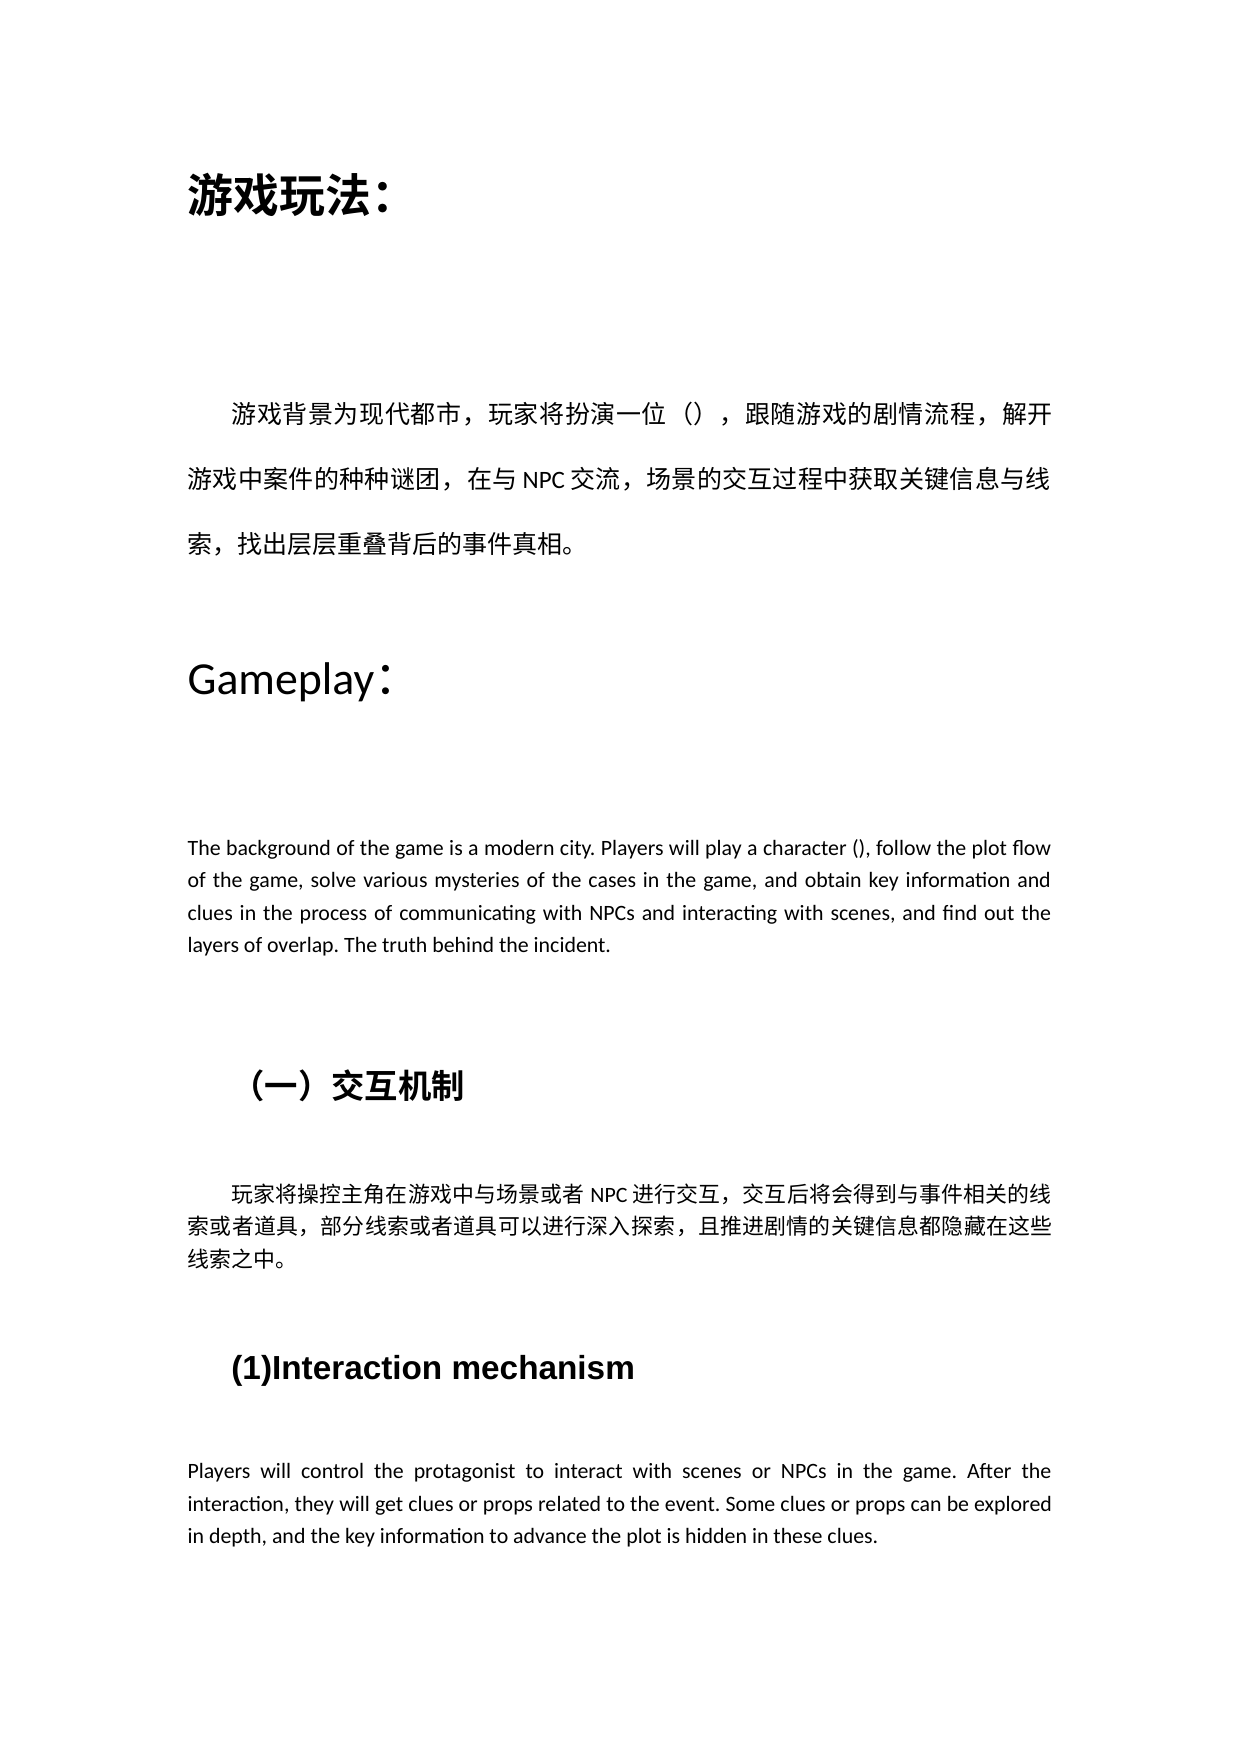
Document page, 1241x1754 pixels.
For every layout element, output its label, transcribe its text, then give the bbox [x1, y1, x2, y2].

text The background of the game is a modern city. Players will play a character (), follow the plot flow of the game, solve various mysteries of the cases in the game, and obtain key information and clues in the process of communicating with NPCs and interacting with scenes, and find out the layers of overlap. The truth behind the incident. [187, 831, 1053, 961]
subtitle 游戏玩法： [187, 162, 1053, 227]
subtitle 交互机制 [187, 1053, 1053, 1118]
subtitle Gameplay： [187, 644, 1053, 709]
text Players will control the protagonist to interact with scenes or NPCs in the game. After the interaction, they will get clues or props related to the event. Some clues or props can be explored in depth, and the key information to advance the plot is hidden in these clues. [187, 1454, 1053, 1552]
text 游戏背景为现代都市，玩家将扮演一位（），跟随游戏的剧情流程，解开游戏中案件的种种谜团，在与NPC交流，场景的交互过程中获取关键信息与线索，找出层层重叠背后的事件真相。 [187, 381, 1053, 576]
subtitle (1)Interaction mechanism [187, 1334, 1053, 1399]
list 玩家将操控主角在游戏中与场景或者NPC进行交互，交互后将会得到与事件相关的线索或者道具，部分线索或者道具可以进行深入探索，且推进剧情的关键信息都隐藏在这些线索之中。 [187, 1177, 1053, 1275]
